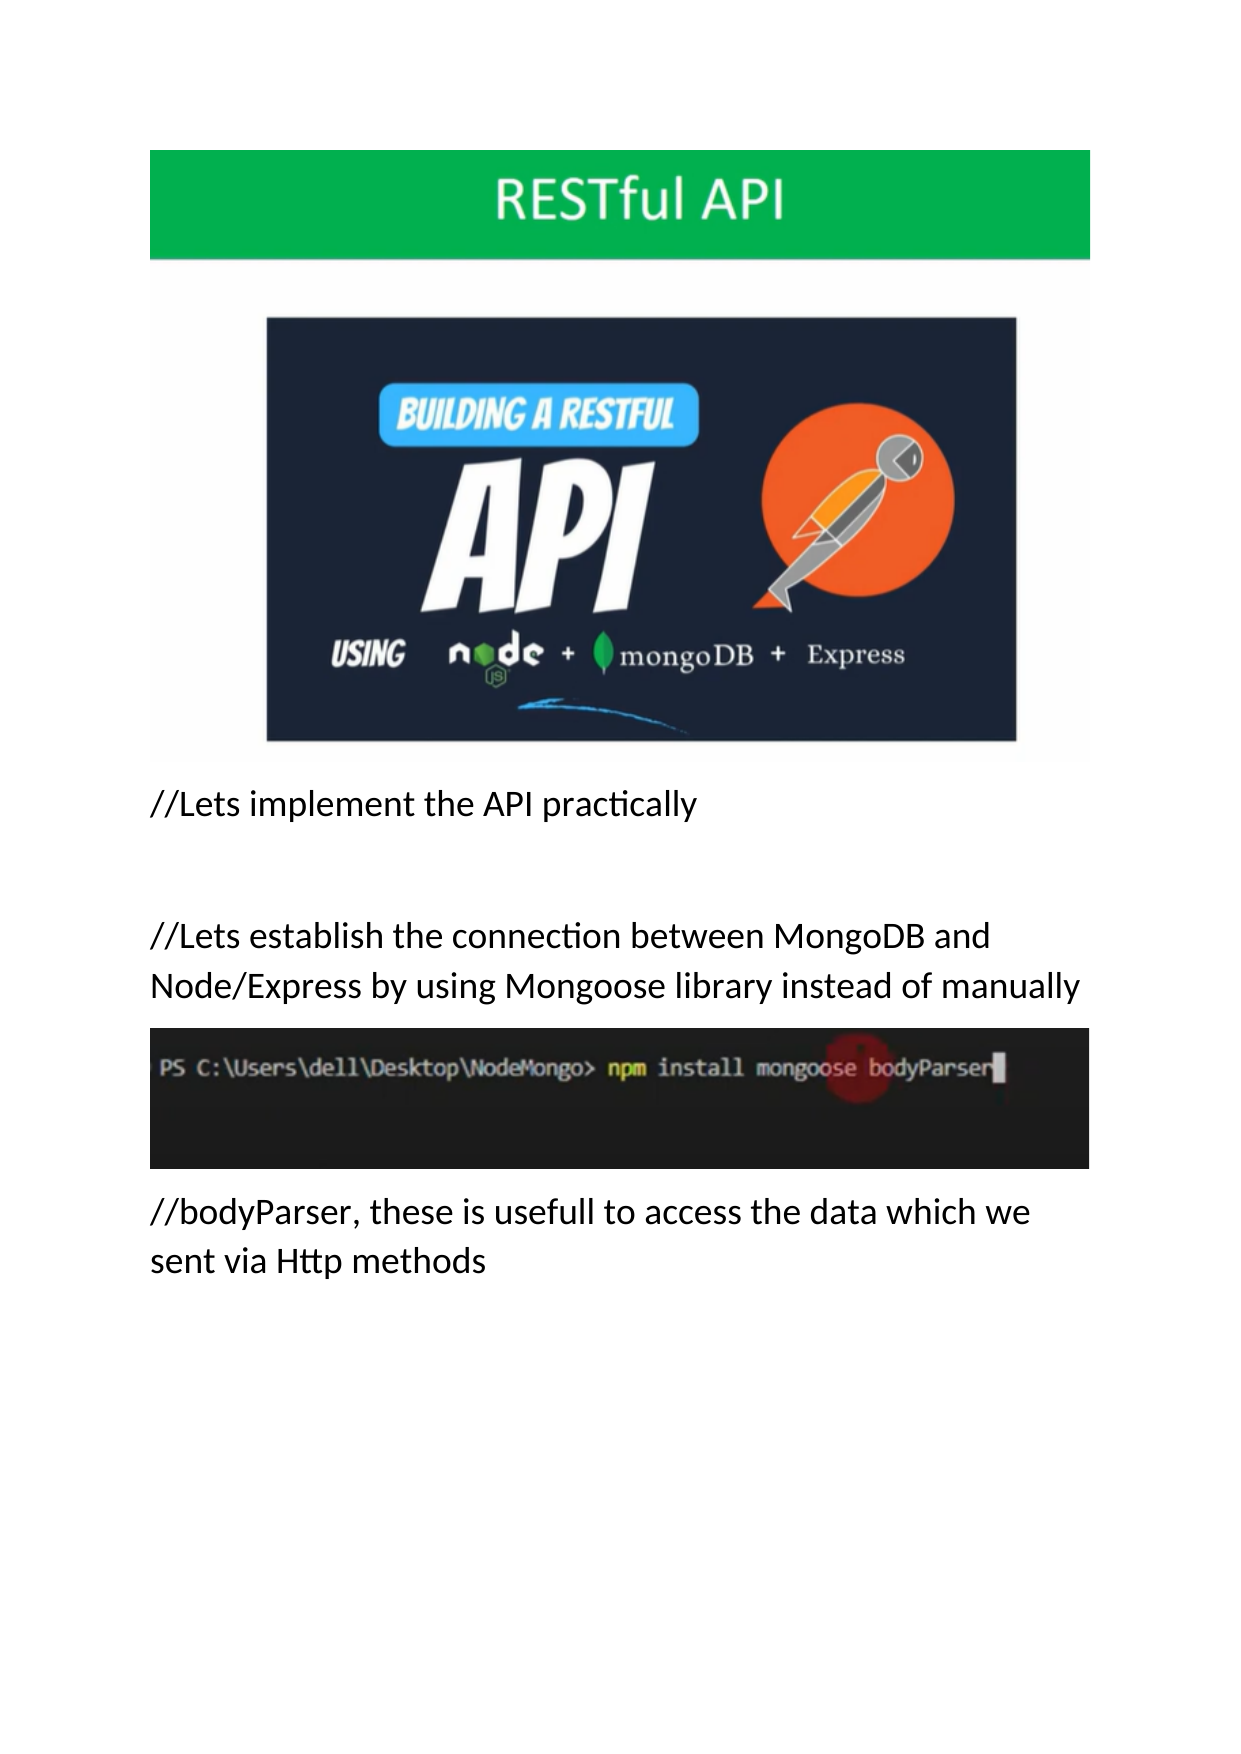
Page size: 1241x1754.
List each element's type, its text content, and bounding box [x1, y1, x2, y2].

picture [150, 150, 1091, 762]
text //Lets implement the API practically [150, 780, 1090, 826]
text //bodyParser, these is usefull to access the data which we sent via Http methods [150, 1188, 1090, 1283]
picture [150, 1028, 1090, 1169]
text //Lets establish the connection between MongoDB and Node/Express by using Mongoose library instead of manually [150, 912, 1090, 1008]
